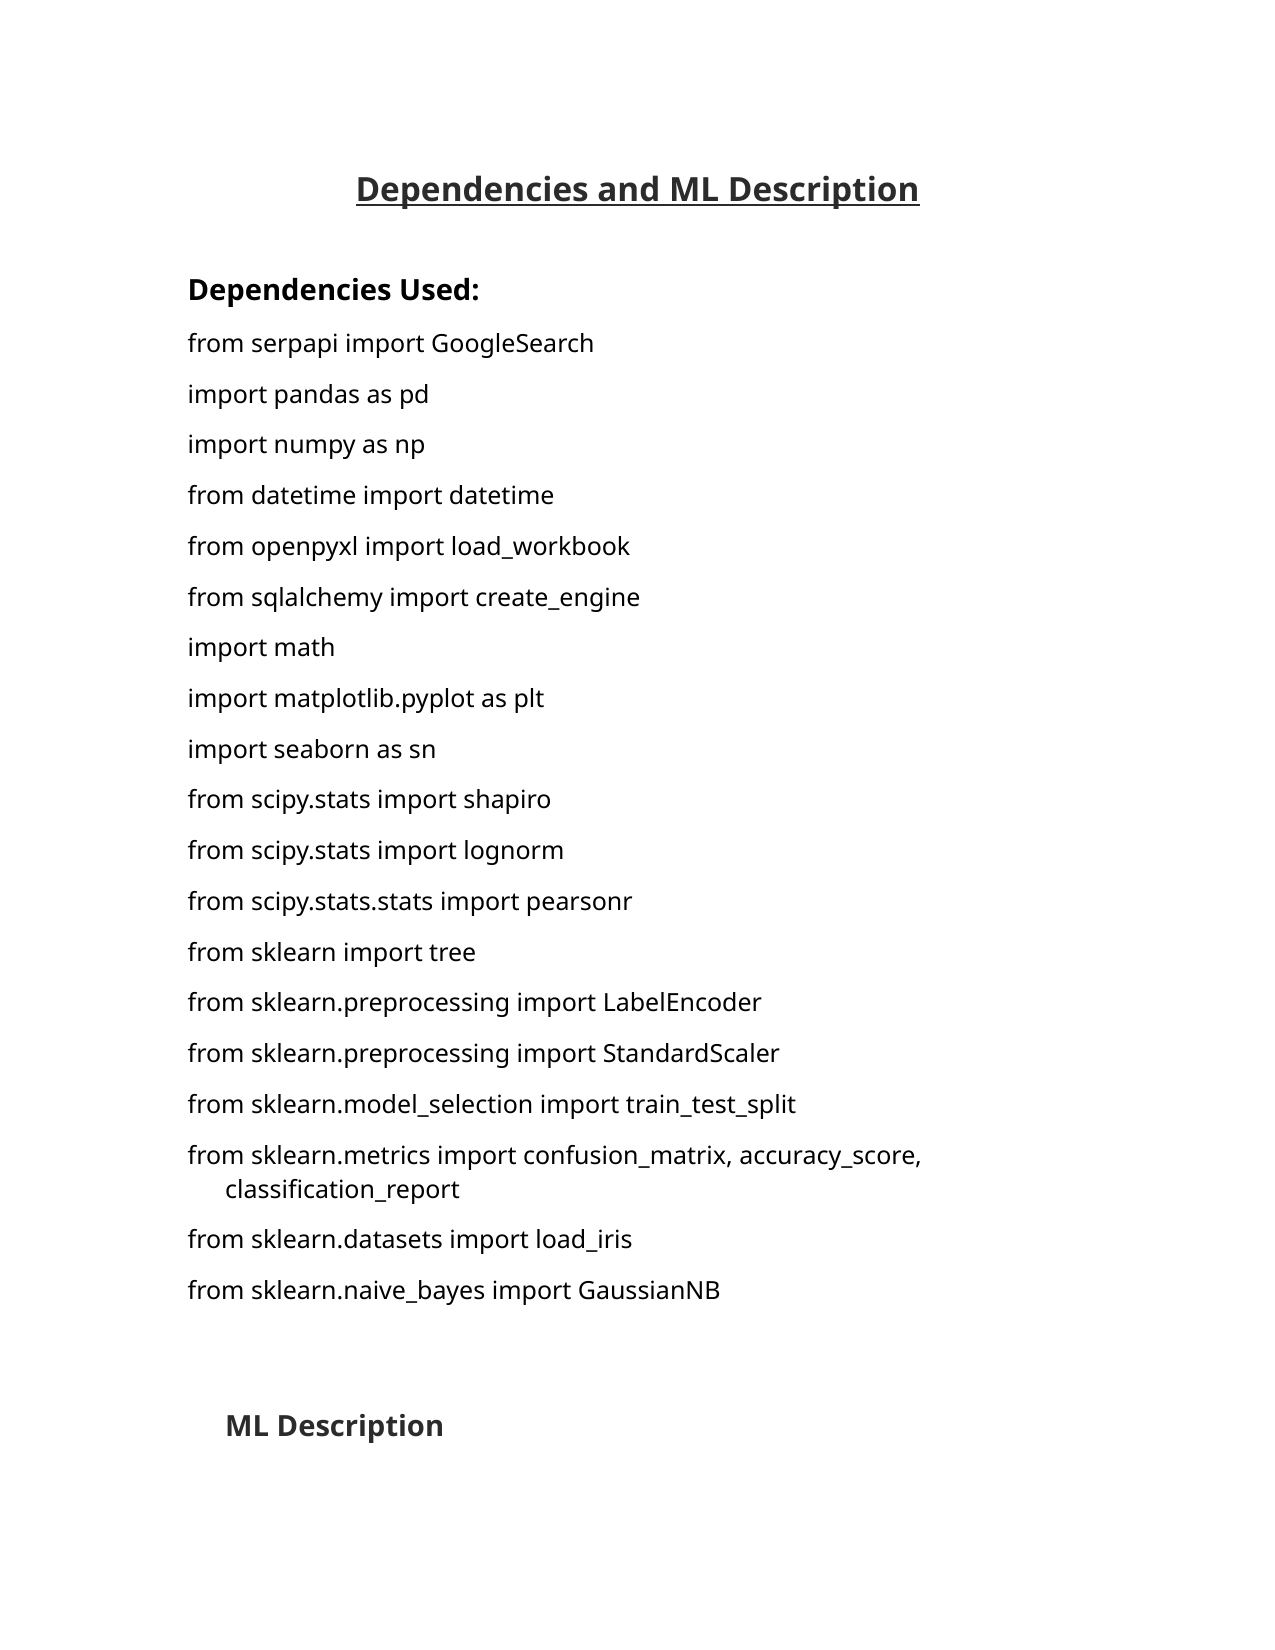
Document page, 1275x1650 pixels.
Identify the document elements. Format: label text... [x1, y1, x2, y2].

text import matplotlib.pyplot as plt [187, 681, 1125, 715]
text import math [187, 630, 1125, 664]
text from openpyxl import load_workbook [187, 528, 1125, 563]
text from sklearn.model_selection import train_test_split [187, 1087, 1125, 1121]
text from scipy.stats.stats import pearsonr [187, 884, 1125, 918]
text from sklearn.preprocessing import LabelEncoder [187, 985, 1125, 1019]
text from sklearn.metrics import confusion_matrix, accuracy_score, classification_report [187, 1137, 1125, 1205]
text from sklearn.naive_bayes import GaussianNB [187, 1273, 1125, 1307]
text from sklearn.datasets import load_iris [187, 1222, 1125, 1256]
text import numpy as np [187, 427, 1125, 461]
text Dependencies Used: [187, 269, 1125, 309]
text import seaborn as sn [187, 731, 1125, 766]
text from sklearn import tree [187, 934, 1125, 968]
text import pandas as pd [187, 376, 1125, 410]
text from sqlalchemy import create_engine [187, 579, 1125, 613]
text from scipy.stats import shapiro [187, 782, 1125, 816]
text from sklearn.preprocessing import StandardScaler [187, 1036, 1125, 1070]
text ML Description [225, 1405, 1125, 1444]
text from scipy.stats import lognorm [187, 833, 1125, 867]
text from datetime import datetime [187, 478, 1125, 512]
text from serpapi import GoogleSearch [187, 326, 1125, 360]
text Dependencies and ML Description [150, 166, 1125, 211]
